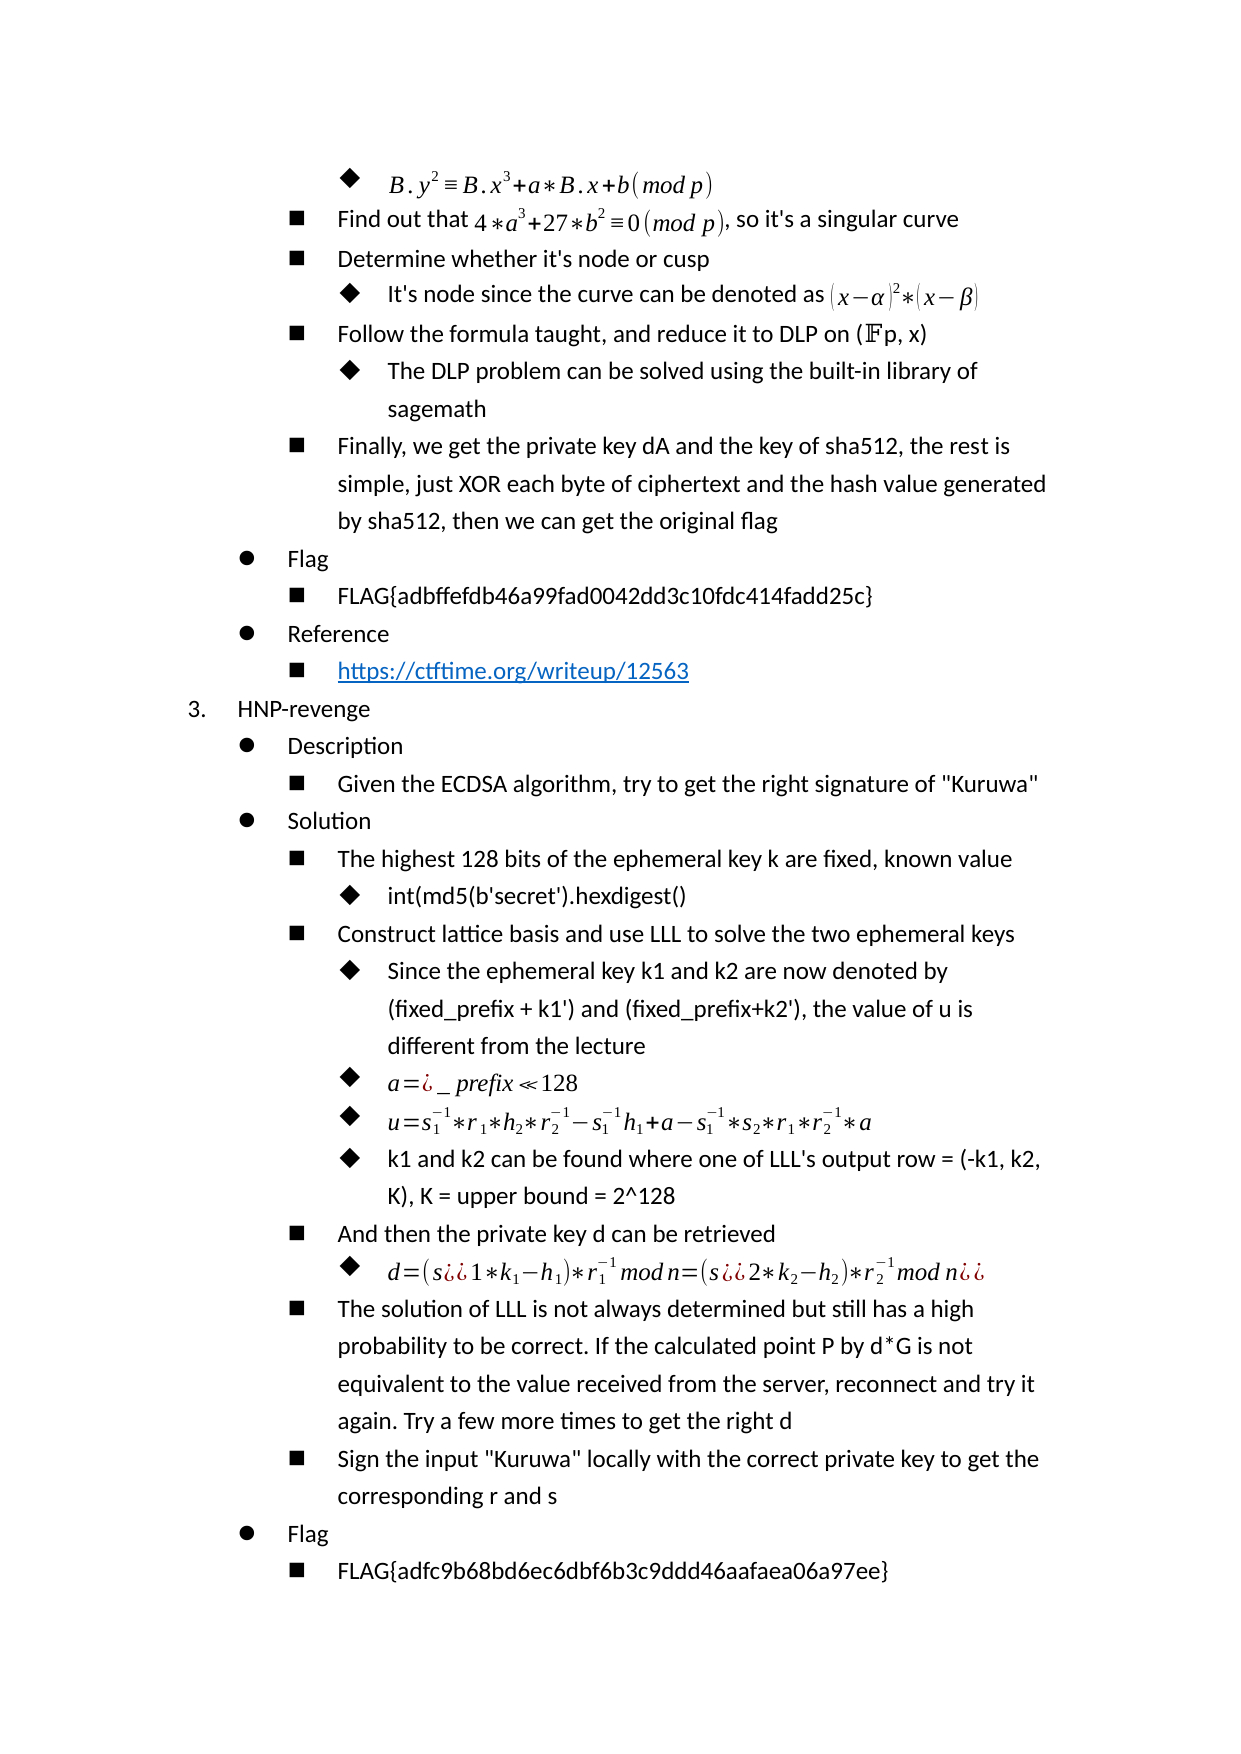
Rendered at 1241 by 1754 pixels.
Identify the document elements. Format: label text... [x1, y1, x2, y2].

list And then the private key d can be retrieved [287, 1214, 1053, 1252]
list Solution [237, 802, 1053, 839]
list Since the ephemeral key k1 and k2 are now denoted by (fixed_prefix + k1') and (fixed_prefix+k2'), the value of u is different from the lecture [337, 952, 1053, 1064]
list Reference [237, 614, 1053, 652]
list The DLP problem can be solved using the built-in library of sagemath [337, 352, 1053, 427]
list Flag [237, 539, 1053, 577]
list Description [237, 727, 1053, 764]
list It's node since the curve can be denoted as [337, 277, 1053, 314]
list FLAG{adbffefdb46a99fad0042dd3c10fdc414fadd25c} [287, 577, 1053, 614]
list Sign the input "Kuruwa" locally with the correct private key to get the corresponding r and s [287, 1439, 1053, 1514]
list The highest 128 bits of the ephemeral key k are fixed, known value [287, 839, 1053, 877]
list Find out that , so it's a singular curve [287, 202, 1053, 239]
list The solution of LLL is not always determined but still has a high probability to be correct. If the calculated point P by d*G is not equivalent to the value received from the server, reconnect and try it again. Try a few more times to get the right d [287, 1289, 1053, 1439]
list k1 and k2 can be found where one of LLL's output row = (-k1, k2, K), K = upper bound = 2^128 [337, 1139, 1053, 1214]
list int(md5(b'secret').hexdigest() [337, 877, 1053, 914]
list Finally, we get the private key dA and the key of sha512, the rest is simple, just XOR each byte of ciphertext and the hash value generated by sha512, then we can get the original flag [287, 427, 1053, 539]
list Given the ECDSA algorithm, try to get the right signature of "Kuruwa" [287, 764, 1053, 802]
list FLAG{adfc9b68bd6ec6dbf6b3c9ddd46aafaea06a97ee} [287, 1552, 1053, 1589]
list HNP-revenge [187, 689, 1053, 727]
list https://ctftime.org/writeup/12563 [287, 652, 1053, 689]
list Flag [237, 1514, 1053, 1552]
list Construct lattice basis and use LLL to solve the two ephemeral keys [287, 914, 1053, 952]
list Follow the formula taught, and reduce it to DLP on (𝔽p, x) [287, 314, 1053, 352]
list Determine whether it's node or cusp [287, 239, 1053, 277]
